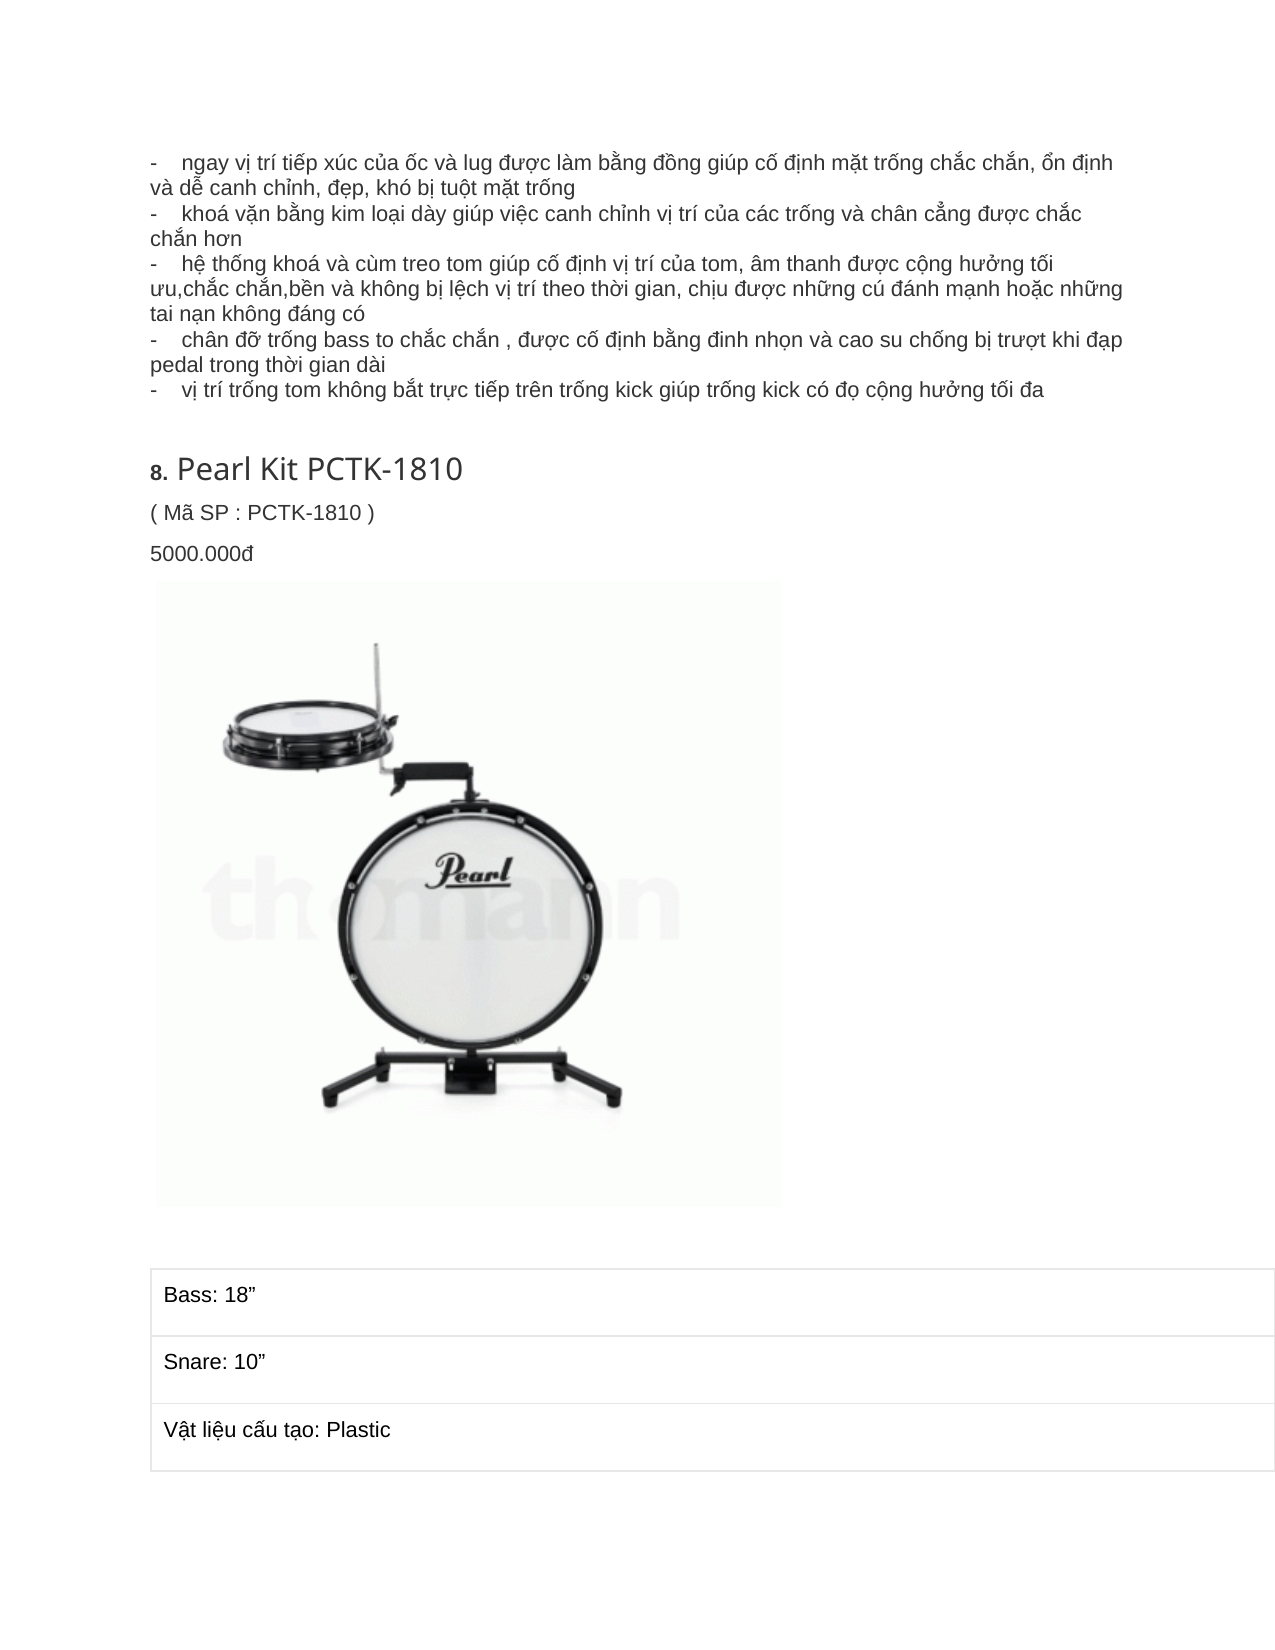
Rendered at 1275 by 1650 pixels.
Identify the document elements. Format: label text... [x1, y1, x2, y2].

table_cell Snare: 10” [152, 1337, 1274, 1403]
picture [156, 581, 782, 1207]
table_cell Vật liệu cấu tạo: Plastic [152, 1404, 1274, 1470]
table_header Bass: 18” [152, 1270, 1274, 1335]
subtitle 8. Pearl Kit PCTK-1810 [150, 446, 1125, 489]
text - ngay vị trí tiếp xúc của ốc và lug được làm bằng đồng giúp cố định mặt trống chắc chắn, ổn định và dễ canh chỉnh, đẹp, khó bị tuột mặt trống - khoá vặn bằng kim loại dày giúp việc canh chỉnh vị trí của các trống và chân cẳng được chắc chắn hơn - hệ thống khoá và cùm treo tom giúp cố định vị trí của tom, âm thanh được cộng hưởng tối ưu,chắc chắn,bền và không bị lệch vị trí theo thời gian, chịu được những cú đánh mạnh hoặc những tai nạn không đáng có - chân đỡ trống bass to chắc chắn , được cố định bằng đinh nhọn và cao su chống bị trượt khi đạp pedal trong thời gian dài - vị trí trống tom không bắt trực tiếp trên trống kick giúp trống kick có đọ cộng hưởng tối đa [150, 150, 1125, 431]
text 5000.000đ [150, 541, 1125, 566]
text ( Mã SP : PCTK-1810 ) [150, 500, 1125, 525]
